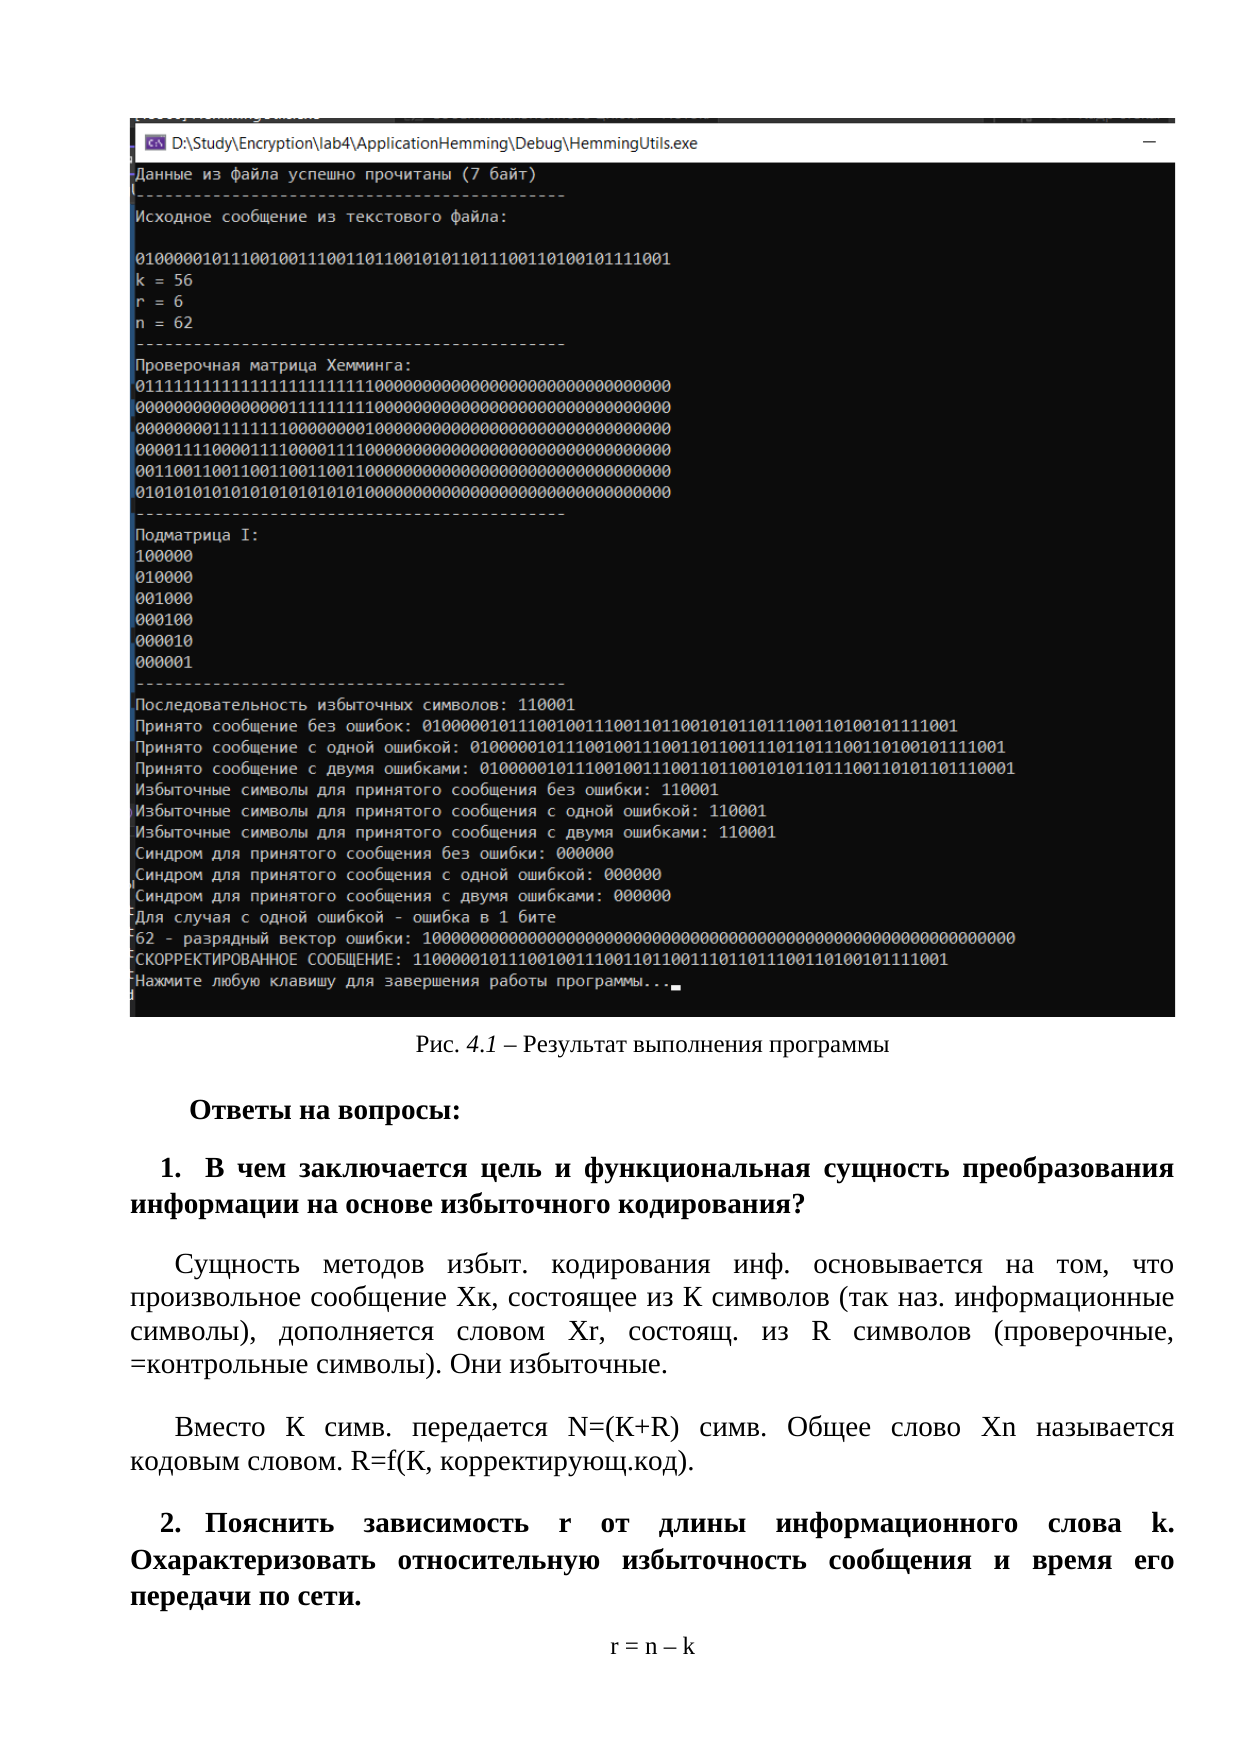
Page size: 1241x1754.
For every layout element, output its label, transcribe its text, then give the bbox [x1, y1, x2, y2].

text Ответы на вопросы: [130, 1092, 1175, 1125]
text r = n – k [130, 1631, 1175, 1659]
text Рис. 4.1 – Результат выполнения программы [130, 1029, 1175, 1058]
text Вместо К симв. передается N=(К+R) симв. Общее слово Хn называется кодовым словом. R=f(К, корректирующ.код). [130, 1409, 1175, 1476]
list В чем заключается цель и функциональная сущность преобразования информации на основе избыточного кодирования? [130, 1150, 1175, 1220]
list Пояснить зависимость r от длины информационного слова k. Охарактеризовать относительную избыточность сообщения и время его передачи по сети. [130, 1506, 1175, 1611]
text Сущность методов избыт. кодирования инф. основывается на том, что произвольное сообщение Хк, состоящее из К символов (так наз. информационные символы), дополняется словом Хr, состоящ. из R символов (проверочные, =контрольные символы). Они избыточные. [130, 1246, 1175, 1380]
picture [129, 118, 1176, 1017]
